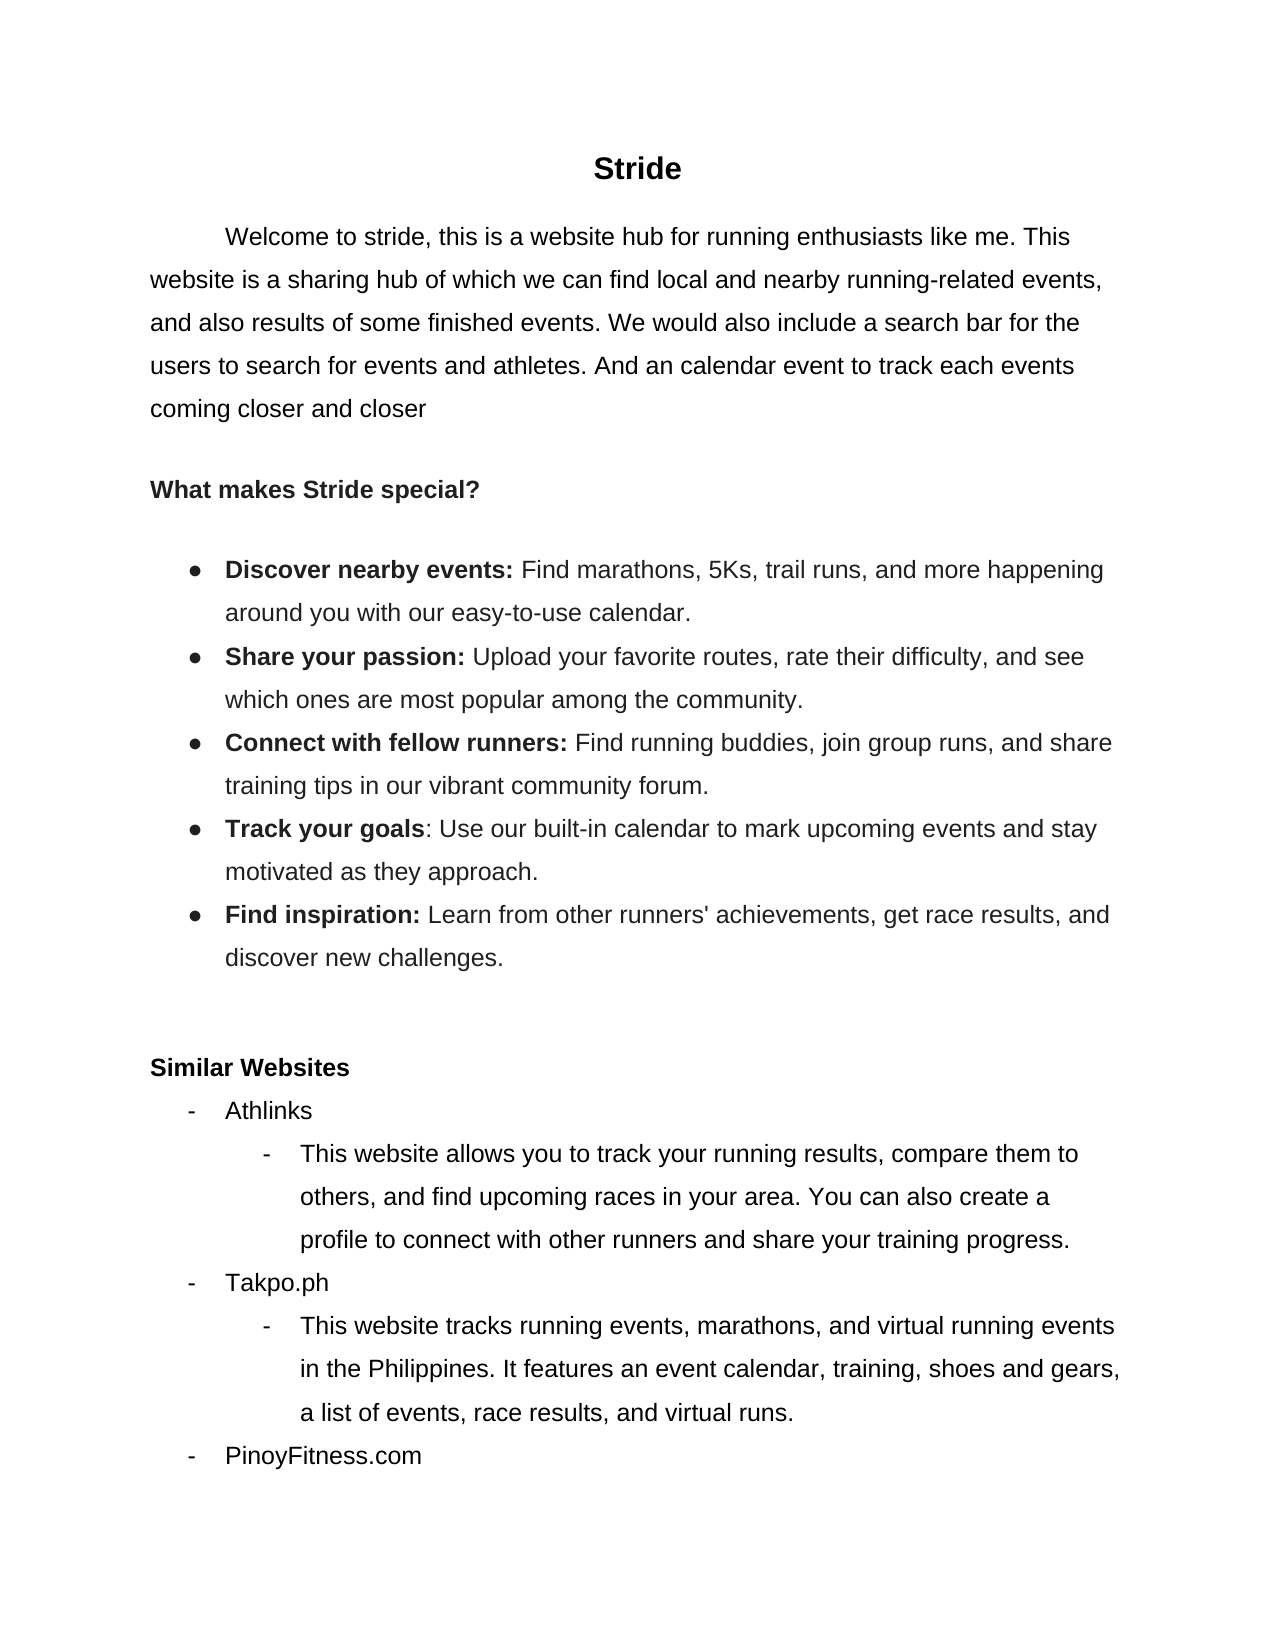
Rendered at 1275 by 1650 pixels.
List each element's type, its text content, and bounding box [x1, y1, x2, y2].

text What makes Stride special? [150, 474, 1125, 503]
list Connect with fellow runners: Find running buddies, join group runs, and share training tips in our vibrant community forum. [187, 728, 1125, 799]
list Takpo.ph [187, 1268, 1125, 1297]
list Find inspiration: Learn from other runners' achievements, get race results, and discover new challenges. [187, 900, 1125, 972]
list This website tracks running events, marathons, and virtual running events in the Philippines. It features an event calendar, training, shoes and gears, a list of events, race results, and virtual runs. [262, 1311, 1125, 1426]
list This website allows you to track your running results, compare them to others, and find upcoming races in your area. You can also create a profile to connect with other runners and share your training progress. [262, 1139, 1125, 1254]
text Stride [150, 150, 1125, 186]
list PinoyFitness.com [187, 1441, 1125, 1469]
list Discover nearby events: Find marathons, 5Ks, trail runs, and more happening around you with our easy-to-use calendar. [187, 555, 1125, 627]
list Share your passion: Upload your favorite routes, rate their difficulty, and see which ones are most popular among the community. [187, 641, 1125, 713]
text Welcome to stride, this is a website hub for running enthusiasts like me. This website is a sharing hub of which we can find local and nearby running-related events, and also results of some finished events. We would also include a search bar for the users to search for events and athletes. And an calendar event to track each events coming closer and closer [150, 221, 1125, 423]
list Track your goals: Use our built-in calendar to mark upcoming events and stay motivated as they approach. [187, 814, 1125, 886]
list Athlinks [187, 1096, 1125, 1124]
text Similar Websites [150, 1052, 1125, 1081]
